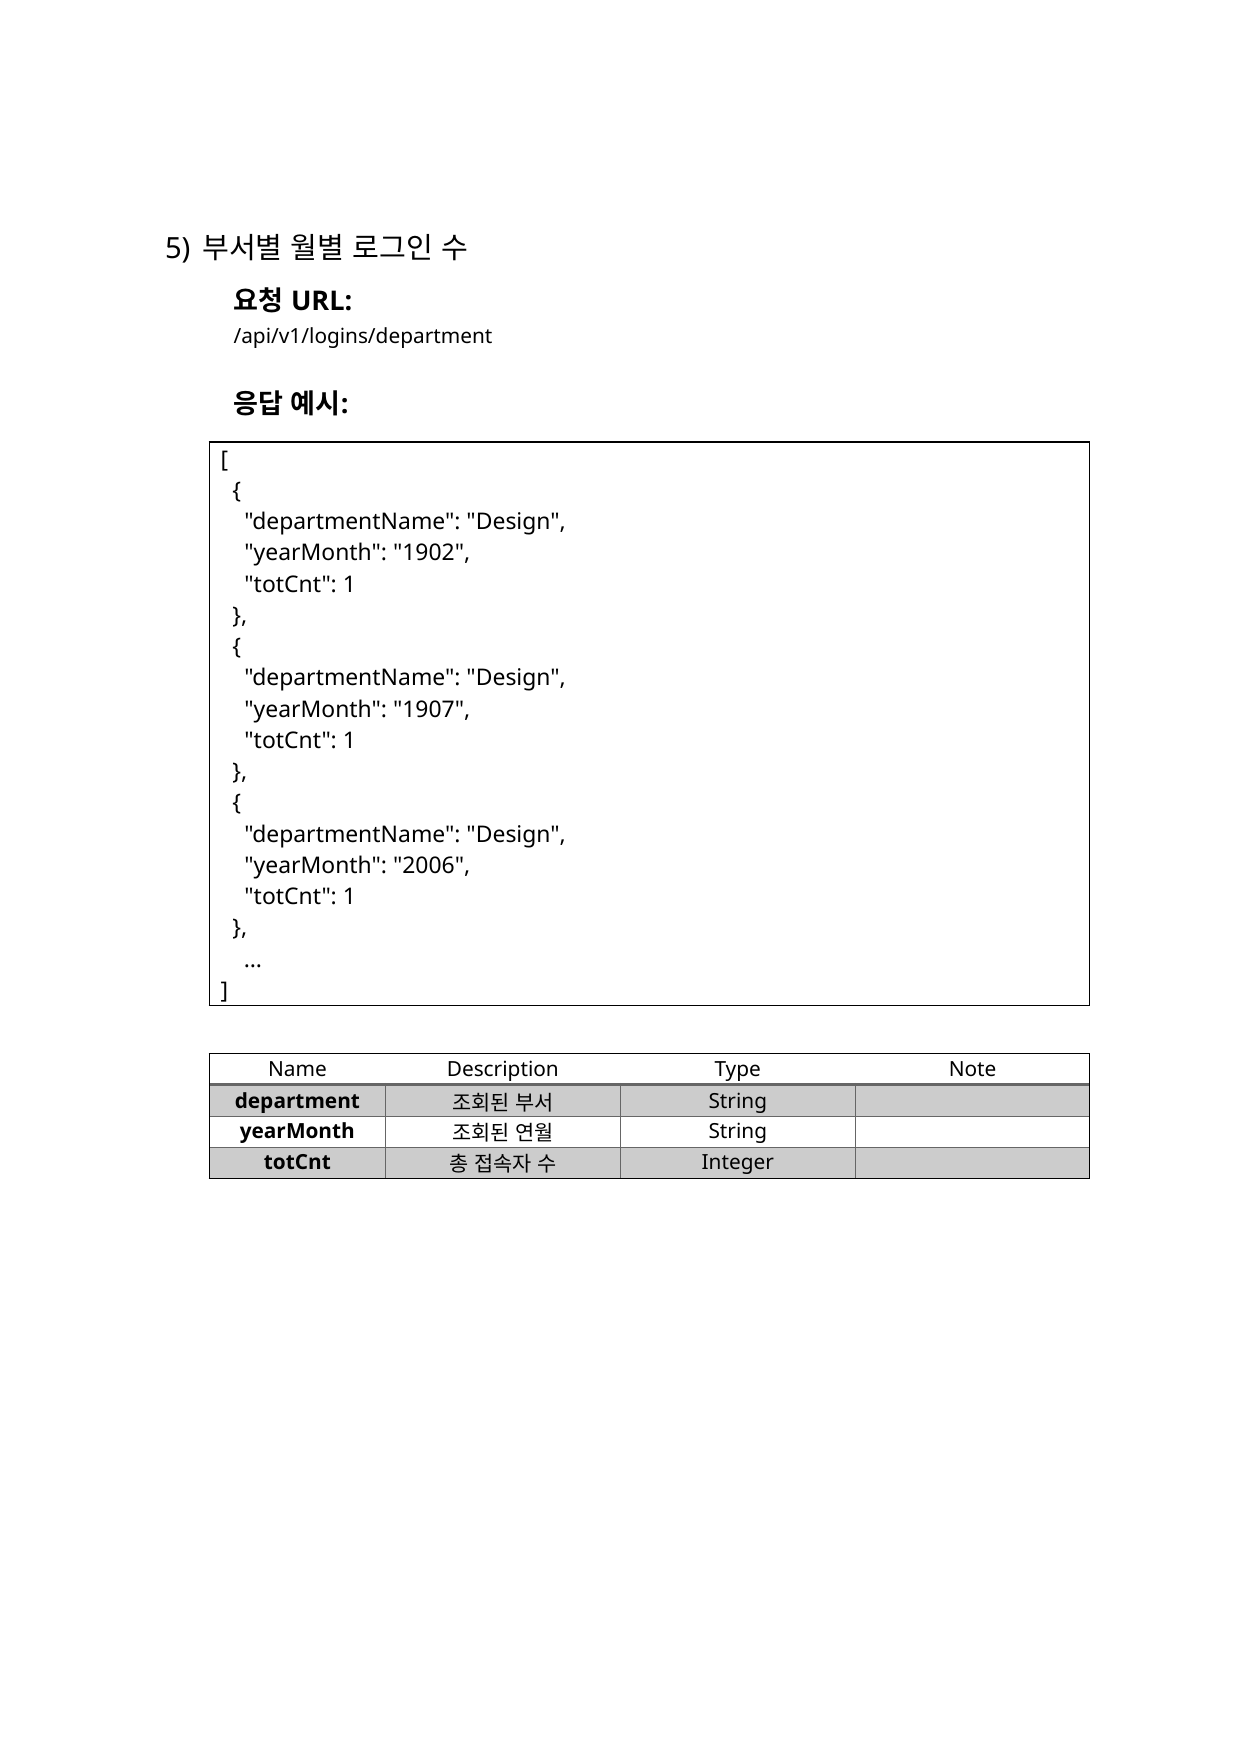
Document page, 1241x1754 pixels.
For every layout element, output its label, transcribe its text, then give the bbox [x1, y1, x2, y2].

table_cell department [210, 1086, 385, 1116]
list 요청 URL: [233, 278, 1090, 318]
table_cell [856, 1117, 1089, 1147]
table_cell 조회된 연월 [386, 1117, 620, 1147]
table_cell String [621, 1117, 855, 1147]
table_cell [856, 1086, 1089, 1116]
table_cell 조회된 부서 [386, 1086, 620, 1116]
table_cell 총 접속자 수 [386, 1148, 620, 1178]
table_header Description [385, 1054, 620, 1083]
list /api/v1/logins/department [233, 321, 1090, 349]
table_cell yearMonth [210, 1117, 385, 1147]
table_cell totCnt [210, 1148, 385, 1178]
table_header Note [855, 1054, 1089, 1083]
table_cell String [621, 1086, 855, 1116]
subtitle 부서별 월별 로그인 수 [165, 224, 1090, 267]
table_cell Integer [621, 1148, 855, 1178]
table_header Type [620, 1054, 855, 1083]
table_header [ { "departmentName": "Design", "yearMonth": "1902", "totCnt": 1 }, { "departmentName": "Design", "yearMonth": "1907", "totCnt": 1 }, { "departmentName": "Design", "yearMonth": "2006", "totCnt": 1 }, … ] [210, 443, 1089, 1005]
list 응답 예시: [233, 382, 1090, 422]
table_header Name [210, 1054, 385, 1083]
table_cell [856, 1148, 1089, 1178]
